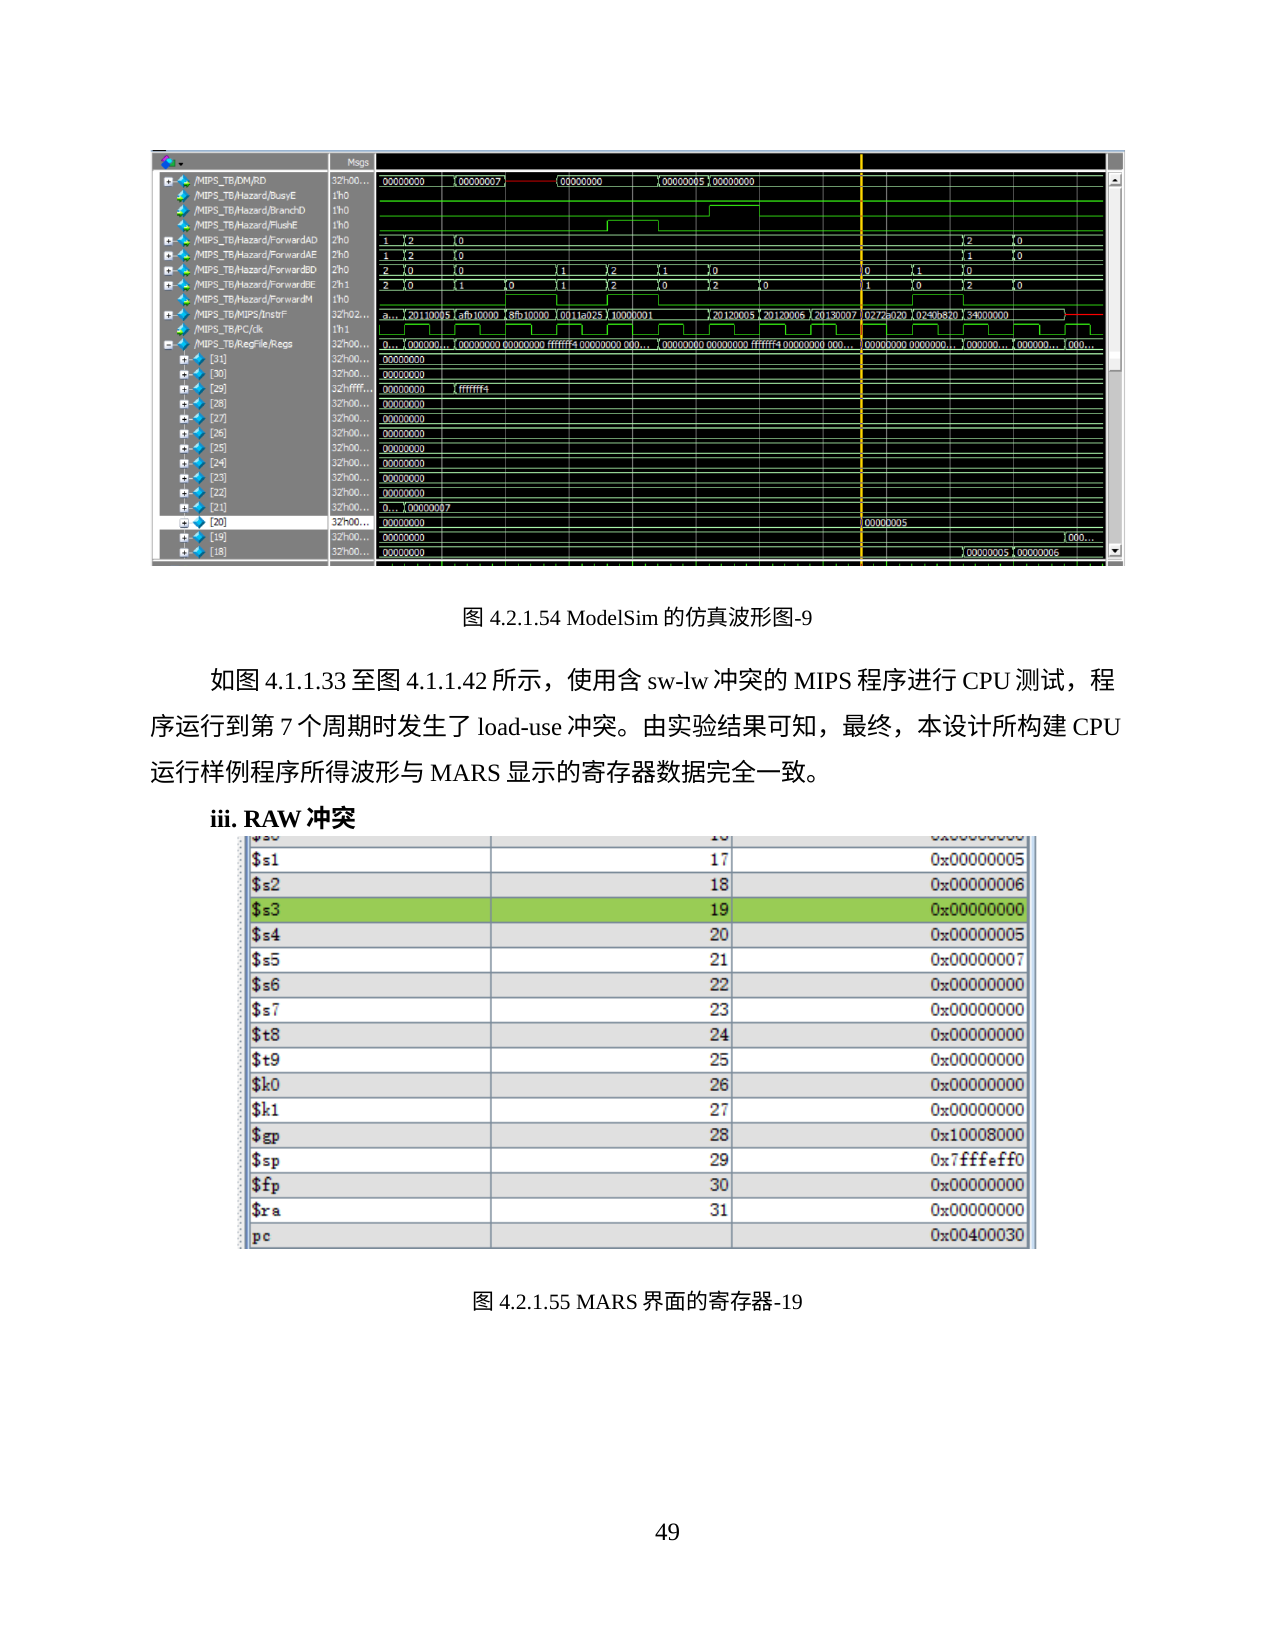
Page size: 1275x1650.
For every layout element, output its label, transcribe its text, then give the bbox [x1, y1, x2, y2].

picture [150, 150, 1125, 566]
text iii. RAW冲突 [150, 790, 1125, 836]
text 如图4.1.1.33至图4.1.1.42所示，使用含sw-lw冲突的MIPS程序进行CPU测试，程序运行到第7个周期时发生了load-use冲突。由实验结果可知，最终，本设计所构建CPU运行样例程序所得波形与MARS显示的寄存器数据完全一致。 [150, 653, 1125, 790]
picture [237, 836, 1038, 1249]
